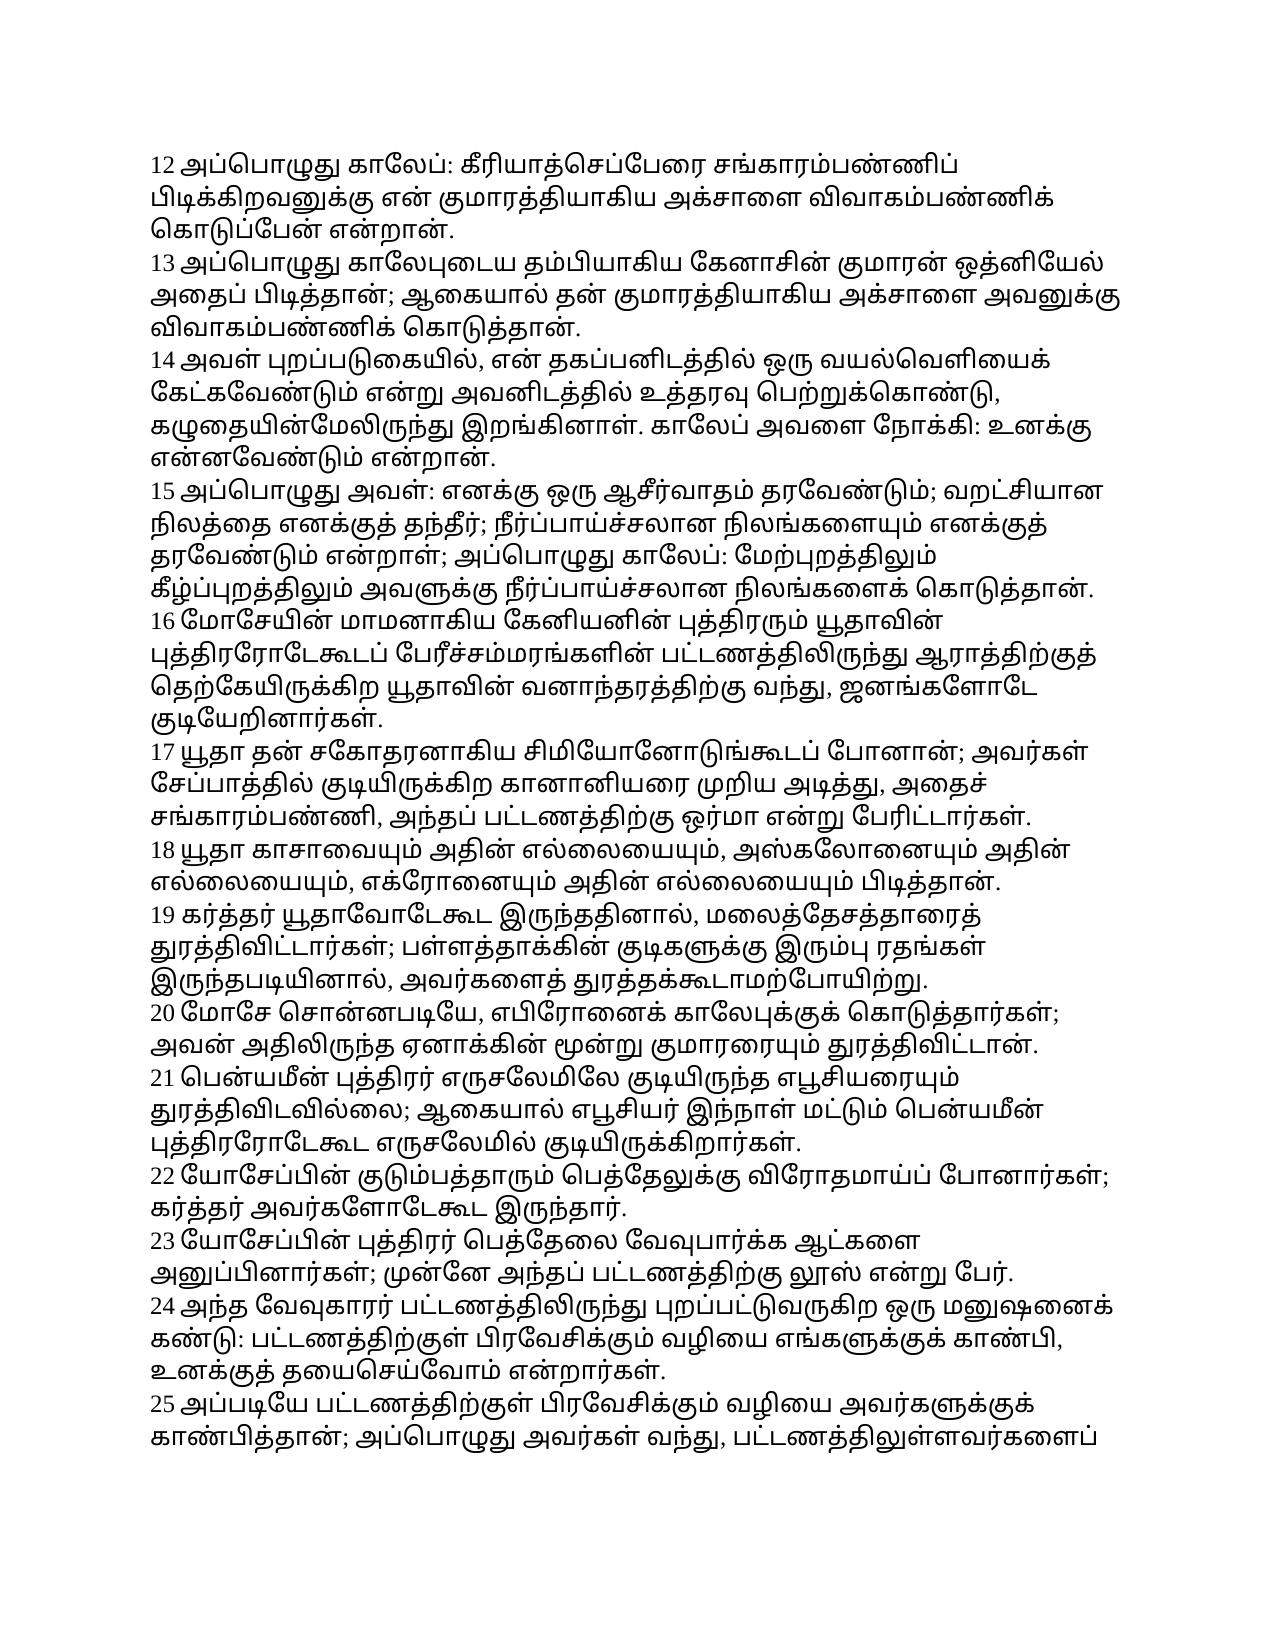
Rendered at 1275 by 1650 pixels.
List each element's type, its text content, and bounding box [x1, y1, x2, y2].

text 24அந்த வேவுகாரர் பட்டணத்திலிருந்து புறப்பட்டுவருகிற ஒரு மனுஷனைக் கண்டு: பட்டணத்திற்குள் பிரவேசிக்கும் வழியை எங்களுக்குக் காண்பி, உனக்குத் தயைசெய்வோம் என்றார்கள். [150, 1291, 1125, 1389]
text 15அப்பொழுது அவள்: எனக்கு ஒரு ஆசீர்வாதம் தரவேண்டும்; வறட்சியான நிலத்தை எனக்குத் தந்தீர்; நீர்ப்பாய்ச்சலான நிலங்களையும் எனக்குத் தரவேண்டும் என்றாள்; அப்பொழுது காலேப்: மேற்புறத்திலும் கீழ்ப்புறத்திலும் அவளுக்கு நீர்ப்பாய்ச்சலான நிலங்களைக் கொடுத்தான். [150, 476, 1125, 606]
text 14அவள் புறப்படுகையில், என் தகப்பனிடத்தில் ஒரு வயல்வெளியைக் கேட்கவேண்டும் என்று அவனிடத்தில் உத்தரவு பெற்றுக்கொண்டு, கழுதையின்மேலிருந்து இறங்கினாள். காலேப் அவளை நோக்கி: உனக்கு என்னவேண்டும் என்றான். [150, 346, 1125, 476]
text 13அப்பொழுது காலேபுடைய தம்பியாகிய கேனாசின் குமாரன் ஒத்னியேல் அதைப் பிடித்தான்; ஆகையால் தன் குமாரத்தியாகிய அக்சாளை அவனுக்கு விவாகம்பண்ணிக் கொடுத்தான். [150, 248, 1125, 346]
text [150, 1389, 1125, 1454]
text 21பென்யமீன் புத்திரர் எருசலேமிலே குடியிருந்த எபூசியரையும் துரத்திவிடவில்லை; ஆகையால் எபூசியர் இந்நாள் மட்டும் பென்யமீன் புத்திரரோடேகூட எருசலேமில் குடியிருக்கிறார்கள். [150, 1063, 1125, 1161]
text 16மோசேயின் மாமனாகிய கேனியனின் புத்திரரும் யூதாவின் புத்திரரோடேகூடப் பேரீச்சம்மரங்களின் பட்டணத்திலிருந்து ஆராத்திற்குத் தெற்கேயிருக்கிற யூதாவின் வனாந்தரத்திற்கு வந்து, ஜனங்களோடே குடியேறினார்கள். [150, 606, 1125, 737]
text 18யூதா காசாவையும் அதின் எல்லையையும், அஸ்கலோனையும் அதின் எல்லையையும், எக்ரோனையும் அதின் எல்லையையும் பிடித்தான். [150, 835, 1125, 900]
text 22யோசேப்பின் குடும்பத்தாரும் பெத்தேலுக்கு விரோதமாய்ப் போனார்கள்; கர்த்தர் அவர்களோடேகூட இருந்தார். [150, 1161, 1125, 1226]
text 17யூதா தன் சகோதரனாகிய சிமியோனோடுங்கூடப் போனான்; அவர்கள் சேப்பாத்தில் குடியிருக்கிற கானானியரை முறிய அடித்து, அதைச் சங்காரம்பண்ணி, அந்தப் பட்டணத்திற்கு ஒர்மா என்று பேரிட்டார்கள். [150, 737, 1125, 835]
text 20மோசே சொன்னபடியே, எபிரோனைக் காலேபுக்குக் கொடுத்தார்கள்; அவன் அதிலிருந்த ஏனாக்கின் மூன்று குமாரரையும் துரத்திவிட்டான். [150, 998, 1125, 1063]
text 23யோசேப்பின் புத்திரர் பெத்தேலை வேவுபார்க்க ஆட்களை அனுப்பினார்கள்; முன்னே அந்தப் பட்டணத்திற்கு லூஸ் என்று பேர். [150, 1226, 1125, 1291]
text 12அப்பொழுது காலேப்: கீரியாத்செப்பேரை சங்காரம்பண்ணிப் பிடிக்கிறவனுக்கு என் குமாரத்தியாகிய அக்சாளை விவாகம்பண்ணிக் கொடுப்பேன் என்றான். [150, 150, 1125, 248]
text 19 கர்த்தர் யூதாவோடேகூட இருந்ததினால், மலைத்தேசத்தாரைத் துரத்திவிட்டார்கள்; பள்ளத்தாக்கின் குடிகளுக்கு இரும்பு ரதங்கள் இருந்தபடியினால், அவர்களைத் துரத்தக்கூடாமற்போயிற்று. [150, 900, 1125, 998]
